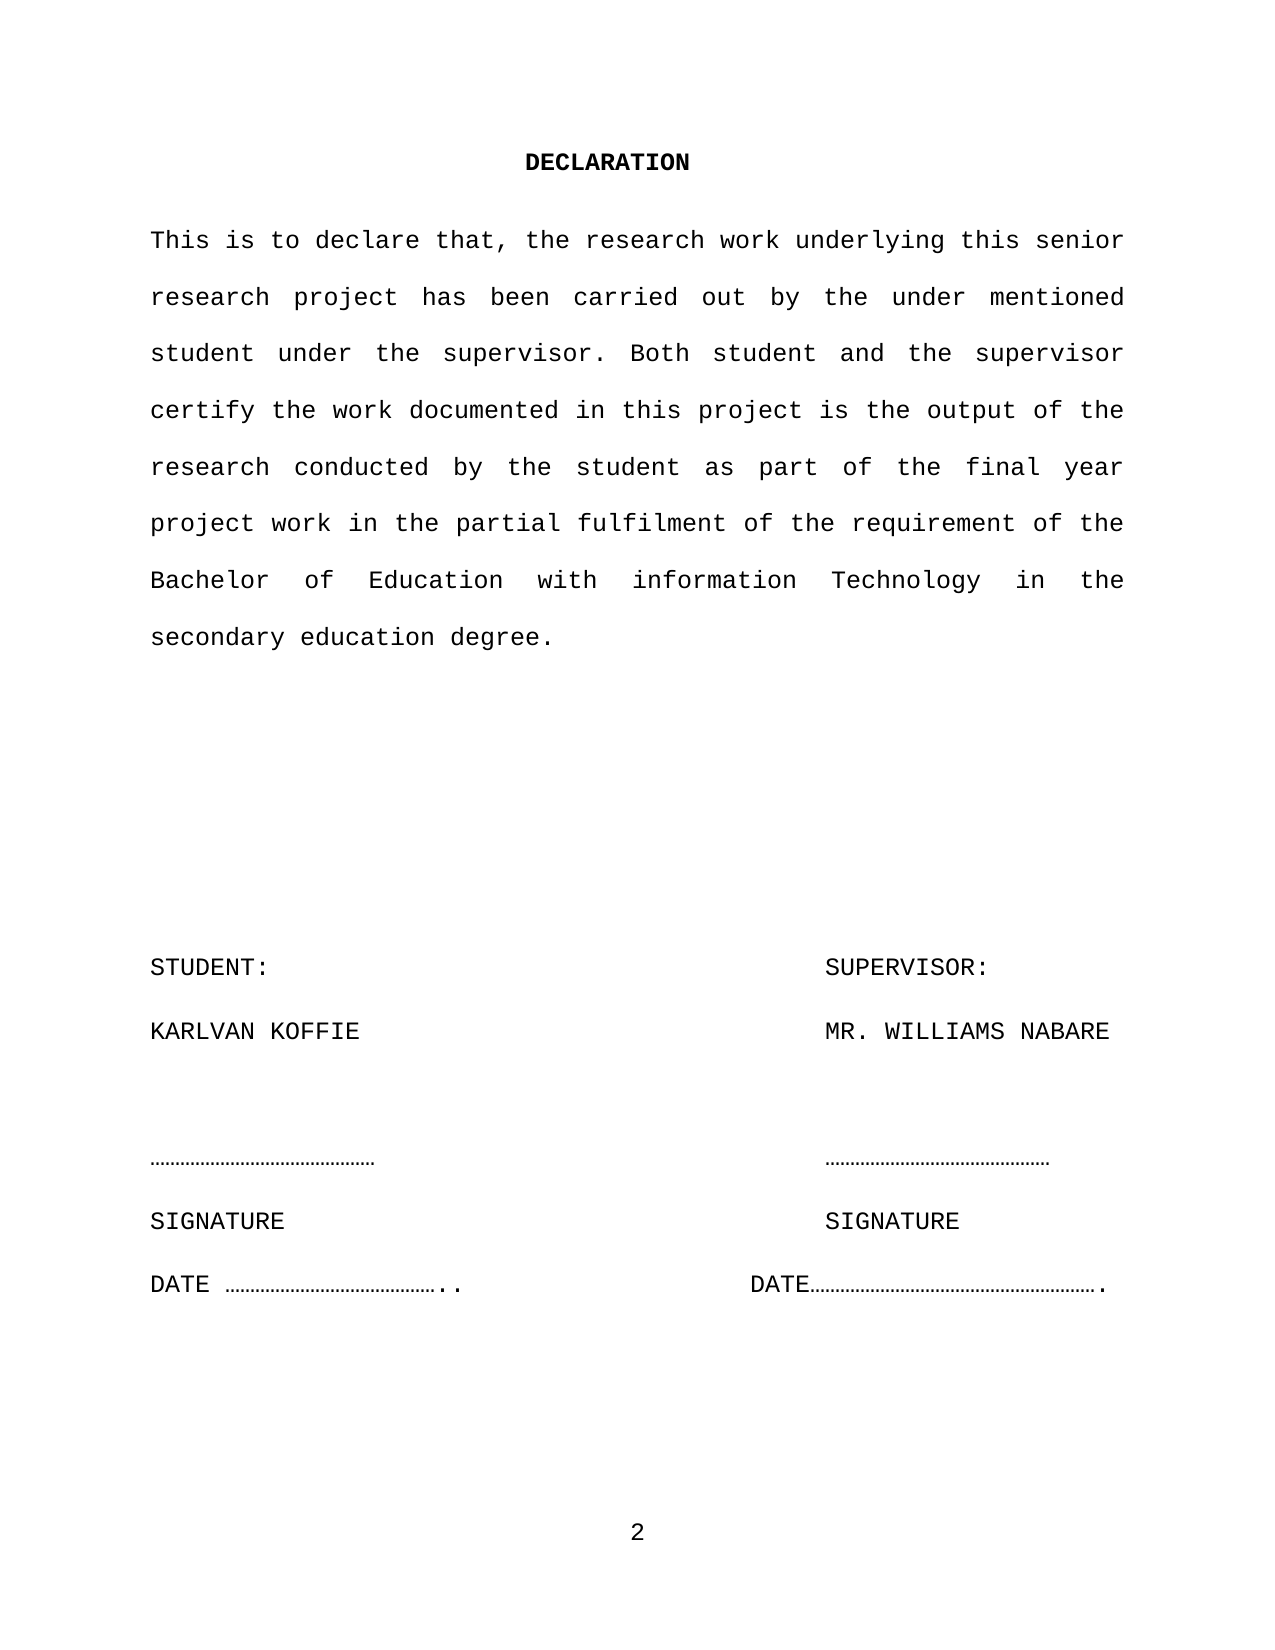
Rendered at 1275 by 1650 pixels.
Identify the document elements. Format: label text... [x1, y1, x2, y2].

text ……………………………………… ……………………………………… [150, 1145, 1125, 1173]
text This is to declare that, the research work underlying this senior research project has been carried out by the under mentioned student under the supervisor. Both student and the supervisor certify the work documented in this project is the output of the research conducted by the student as part of the final year project work in the partial fulfilment of the requirement of the Bachelor of Education with information Technology in the secondary education degree. [150, 227, 1125, 652]
text SIGNATURE SIGNATURE [150, 1208, 1125, 1237]
text DATE …………………………………….. DATE…………………………………………………. [150, 1272, 1125, 1300]
text KARLVAN KOFFIE MR. WILLIAMS NABARE [150, 1018, 1125, 1047]
text STUDENT: SUPERVISOR: [150, 955, 1125, 983]
text DECLARATION [150, 150, 1125, 178]
